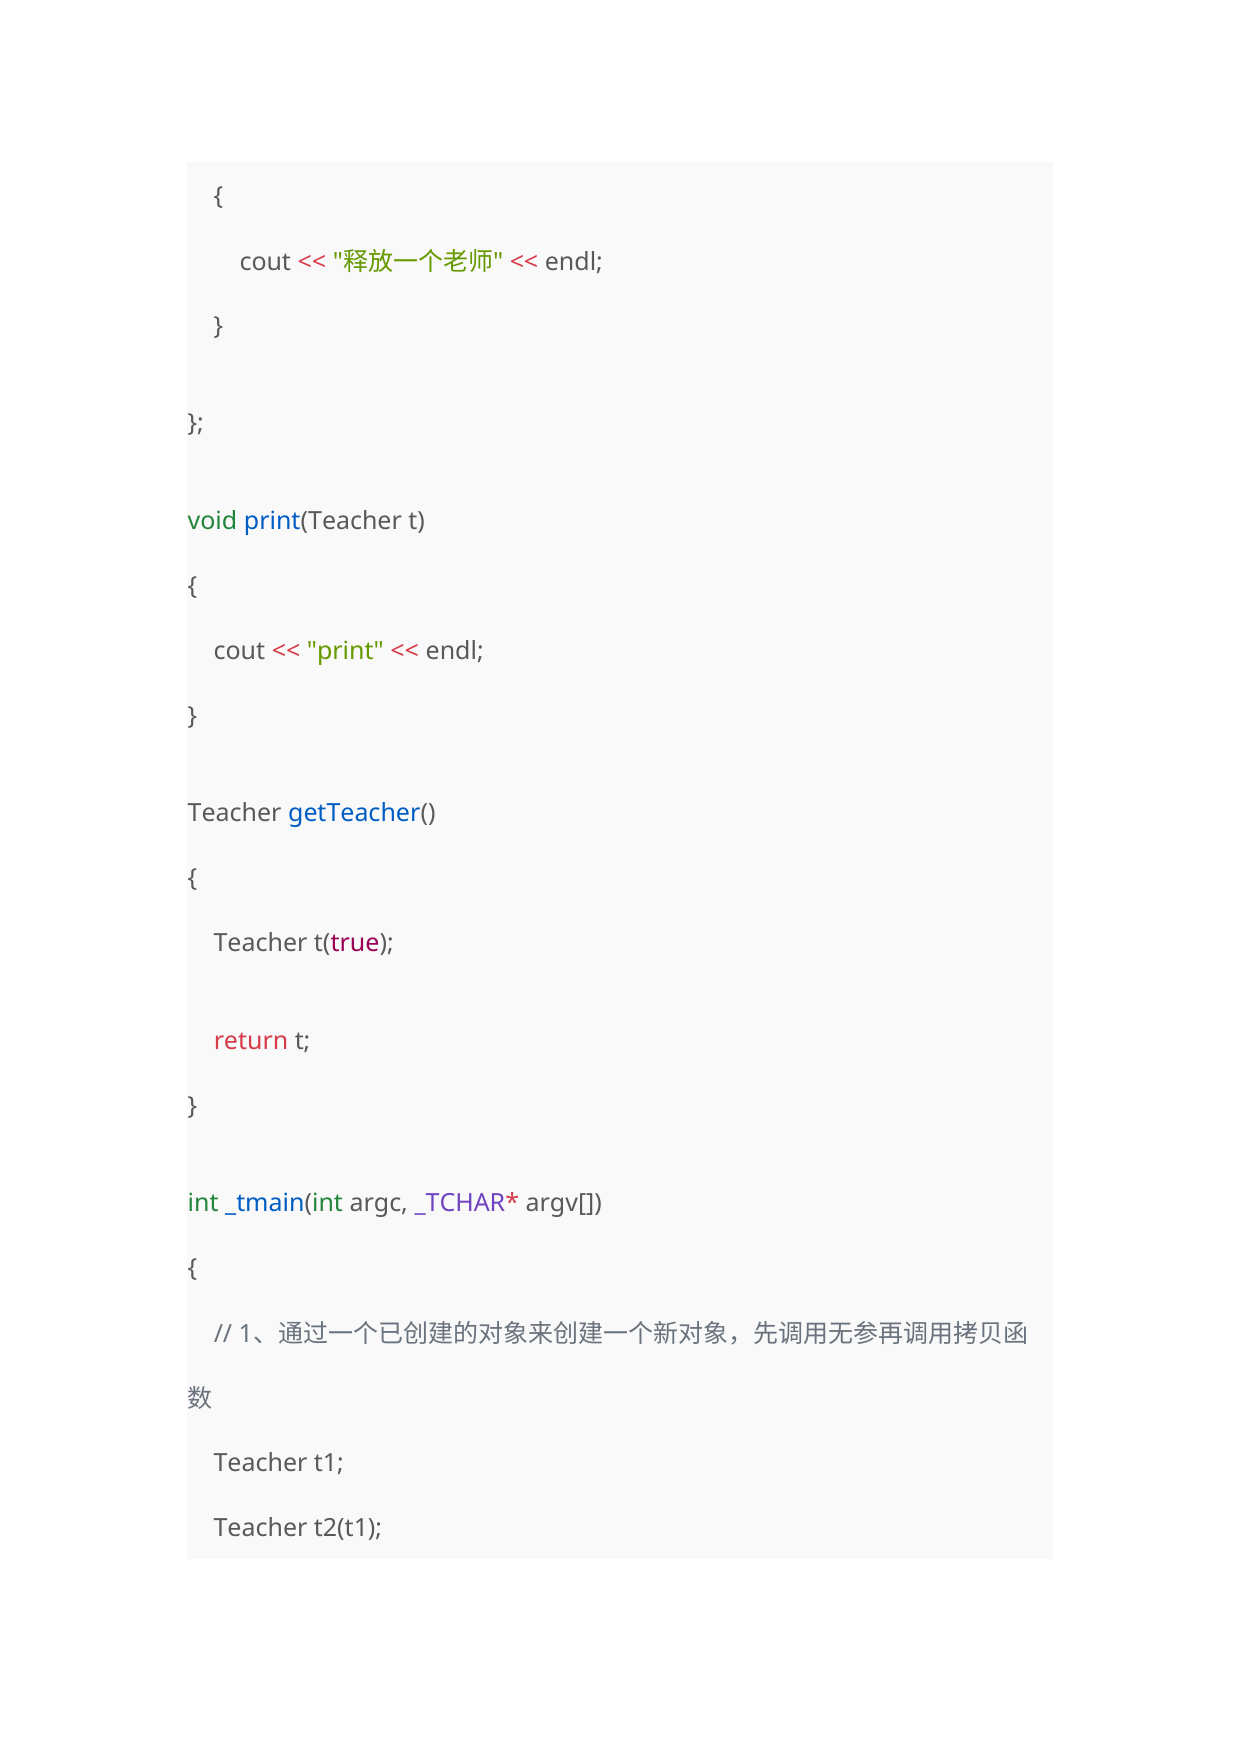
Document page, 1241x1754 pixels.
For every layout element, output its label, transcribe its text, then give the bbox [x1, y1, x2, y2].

text }; [187, 389, 1053, 454]
text cout << "print" << endl; [187, 617, 1053, 682]
text { [187, 552, 1053, 617]
text int _tmain(int argc, _TCHAR* argv[]) [187, 1169, 1053, 1234]
text { [187, 1234, 1053, 1299]
text Teacher getTeacher() [187, 779, 1053, 844]
text } [187, 682, 1053, 747]
text Teacher t(true); [187, 909, 1053, 974]
text { [187, 844, 1053, 909]
text cout << "释放一个老师" << endl; [187, 227, 1053, 292]
text return t; [187, 1007, 1053, 1072]
text } [187, 292, 1053, 357]
text Teacher t2(t1); [187, 1494, 1053, 1559]
text Teacher t1; [187, 1429, 1053, 1494]
text { [187, 162, 1053, 227]
text void print(Teacher t) [187, 487, 1053, 552]
text // 1、通过一个已创建的对象来创建一个新对象，先调用无参再调用拷贝函数 [187, 1299, 1053, 1429]
text } [187, 1072, 1053, 1137]
